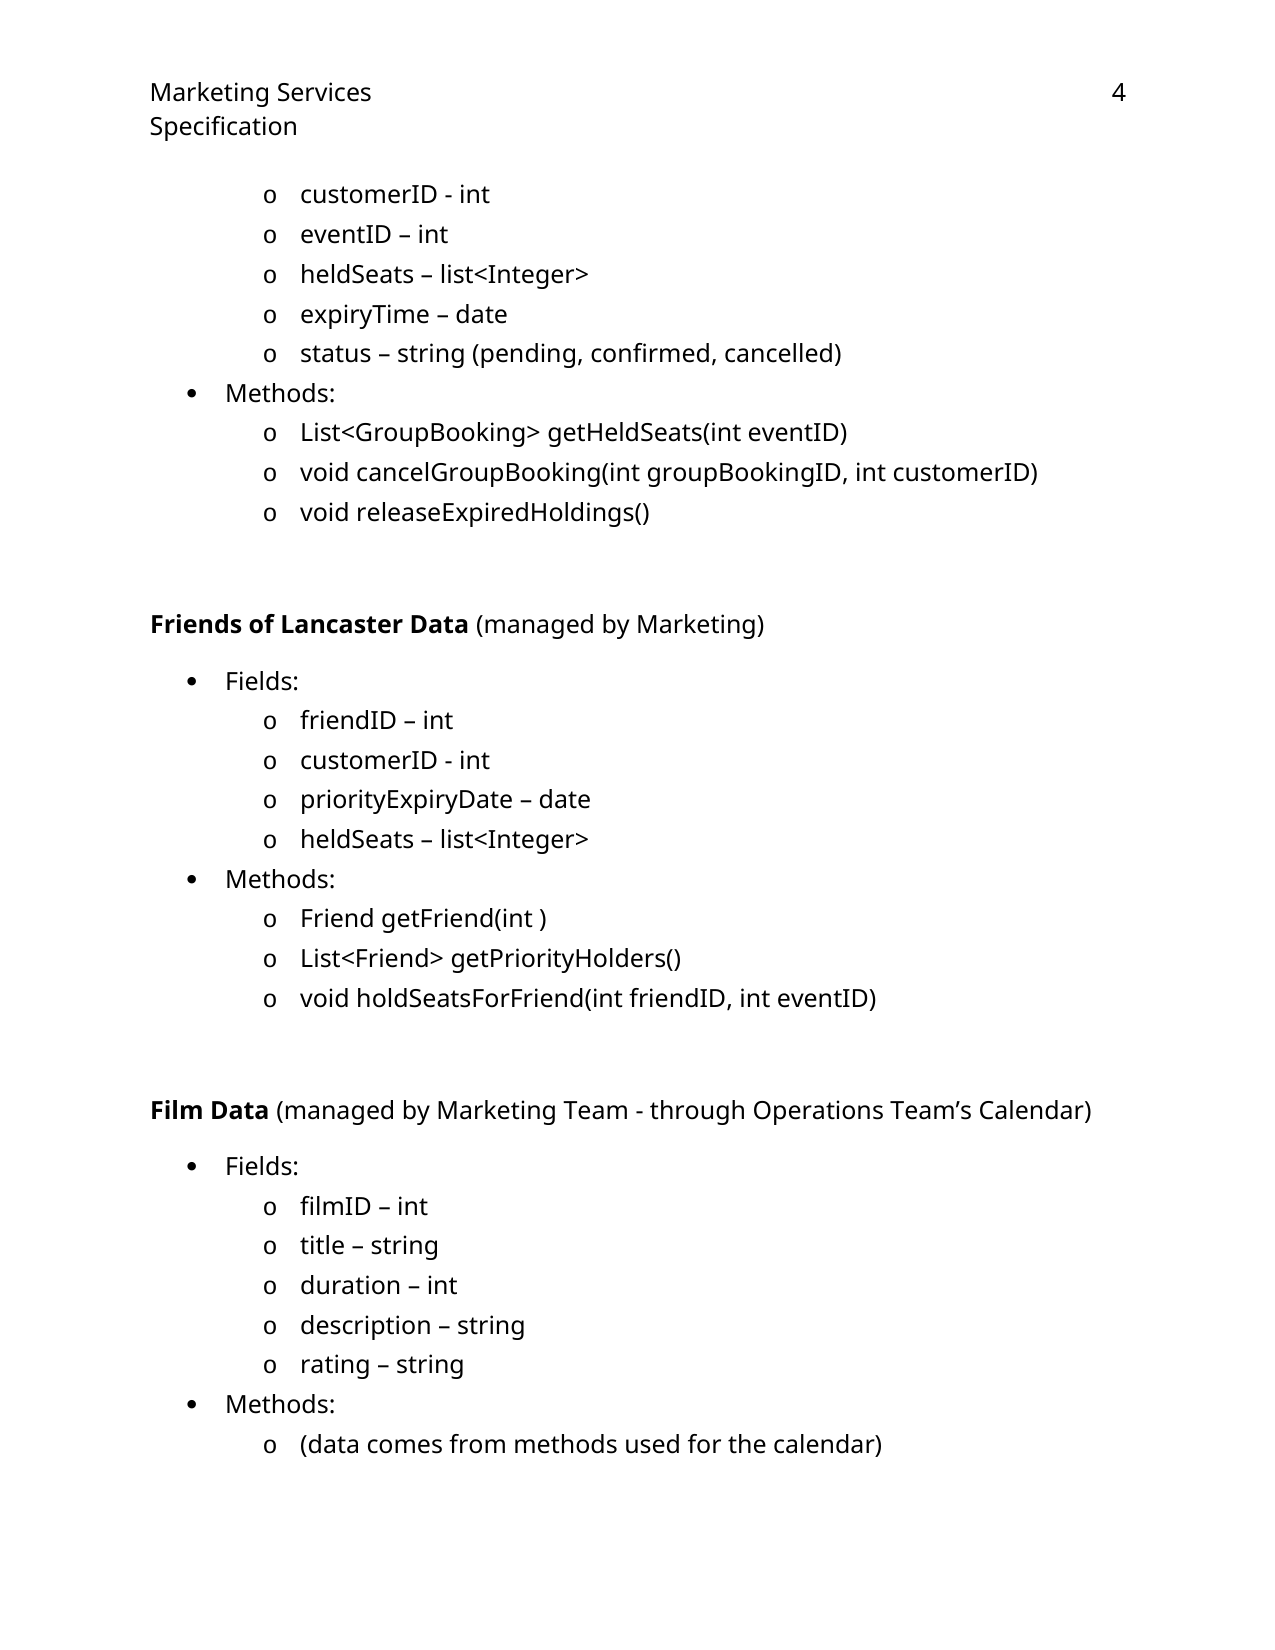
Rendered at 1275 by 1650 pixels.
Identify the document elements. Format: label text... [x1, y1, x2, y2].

list friendID – int [262, 703, 1125, 737]
list customerID - int [262, 742, 1125, 777]
list filmID – int [262, 1188, 1125, 1223]
list void cancelGroupBooking(int groupBookingID, int customerID) [262, 455, 1125, 489]
text Film Data (managed by Marketing Team - through Operations Team’s Calendar) [150, 1093, 1125, 1127]
list priorityExpiryDate – date [262, 782, 1125, 816]
list description – string [262, 1307, 1125, 1342]
list void holdSeatsForFriend(int friendID, int eventID) [262, 980, 1125, 1014]
list title – string [262, 1228, 1125, 1262]
list Friend getFriend(int ) [262, 901, 1125, 935]
list Methods: [187, 861, 1125, 895]
list Methods: [187, 376, 1125, 410]
list customerID - int [262, 177, 1125, 211]
list List<GroupBooking> getHeldSeats(int eventID) [262, 415, 1125, 449]
list status – string (pending, confirmed, cancelled) [262, 336, 1125, 370]
list Fields: [187, 663, 1125, 697]
list duration – int [262, 1268, 1125, 1302]
list rating – string [262, 1347, 1125, 1381]
list List<Friend> getPriorityHolders() [262, 941, 1125, 975]
text Friends of Lancaster Data (managed by Marketing) [150, 607, 1125, 641]
list void releaseExpiredHoldings() [262, 494, 1125, 529]
list Fields: [187, 1149, 1125, 1183]
list Methods: [187, 1387, 1125, 1421]
list heldSeats – list<Integer> [262, 822, 1125, 856]
list expiryTime – date [262, 296, 1125, 331]
list (data comes from methods used for the calendar) [262, 1426, 1125, 1461]
list eventID – int [262, 217, 1125, 251]
list heldSeats – list<Integer> [262, 257, 1125, 291]
